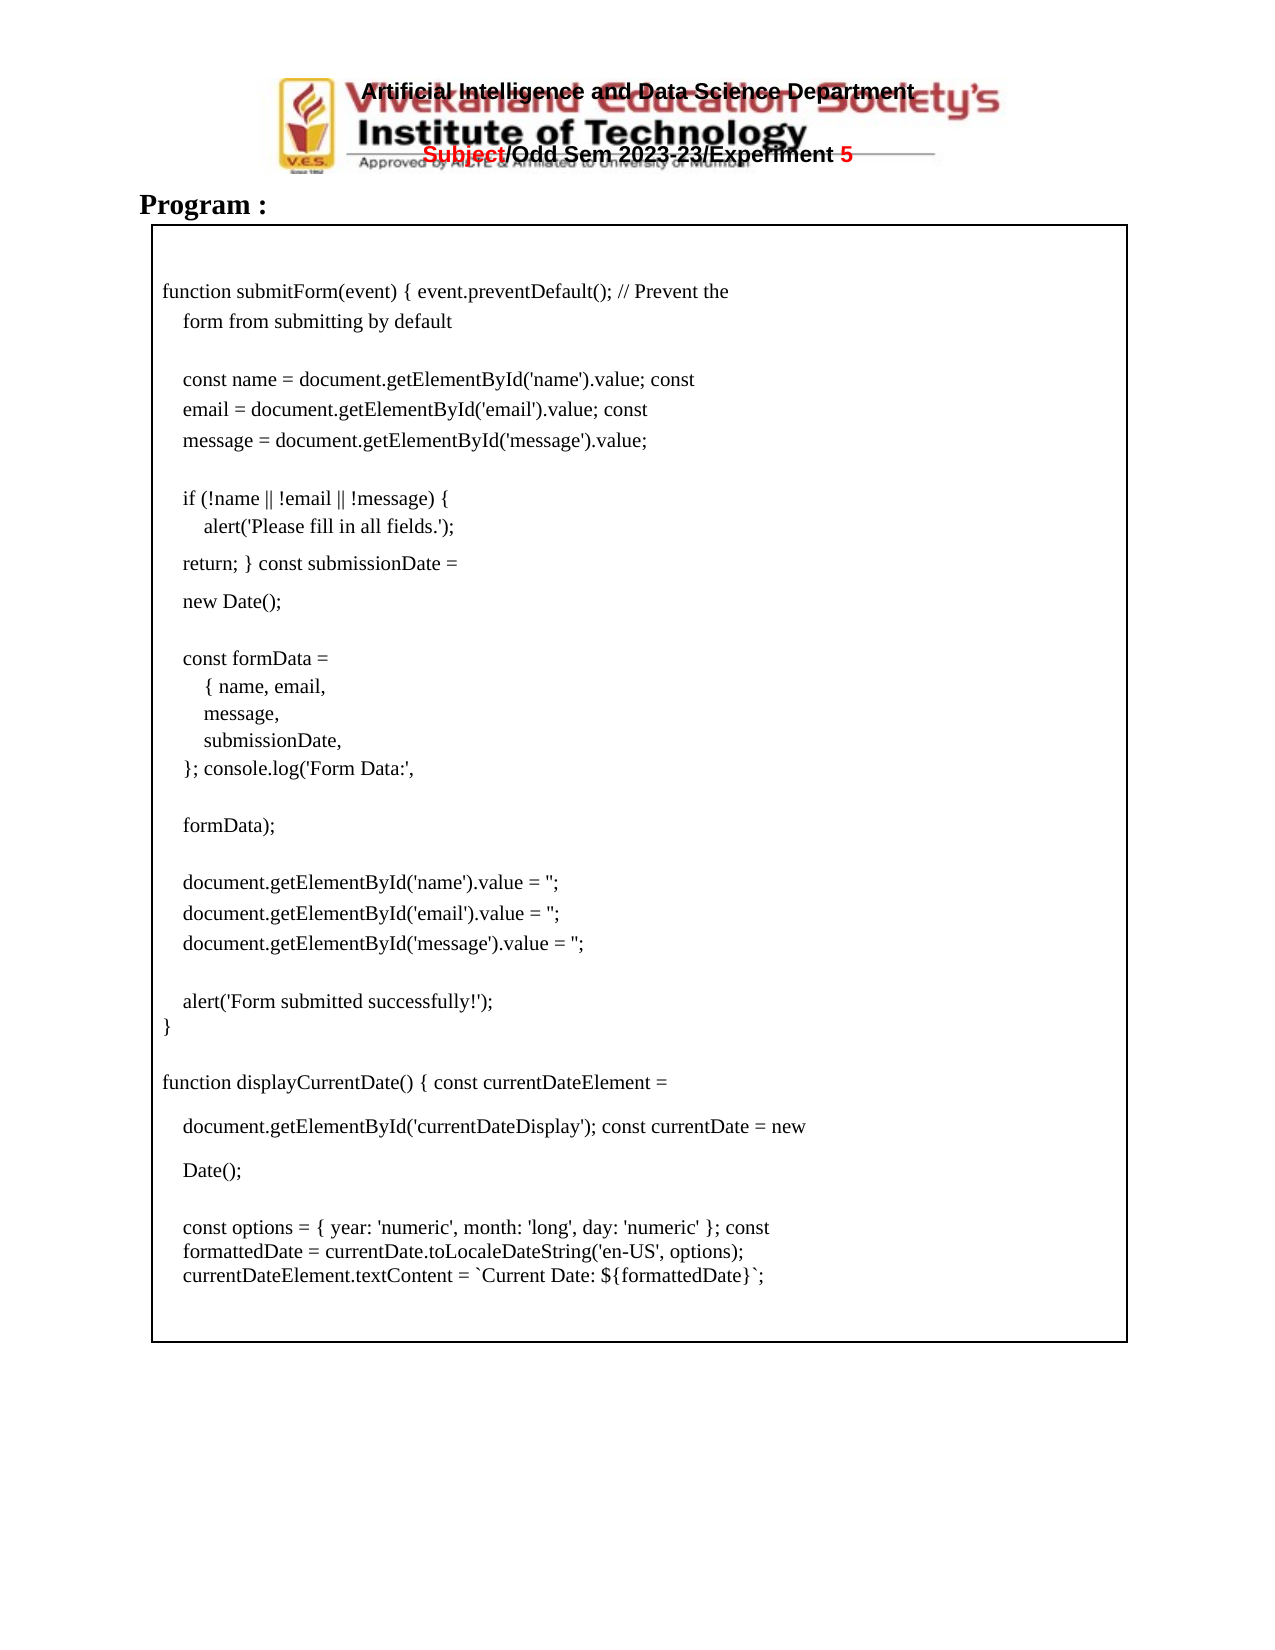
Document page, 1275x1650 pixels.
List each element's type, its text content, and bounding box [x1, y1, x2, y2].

text Program : [139, 187, 1117, 221]
table_header function submitForm(event) { event.preventDefault(); // Prevent the form from submitting by default const name = document.getElementById('name').value; const email = document.getElementById('email').value; const message = document.getElementById('message').value; if (!name || !email || !message) { alert('Please fill in all fields.'); return; } const submissionDate = new Date(); const formData = { name, email, message, submissionDate, }; console.log('Form Data:', formData); document.getElementById('name').value = ''; document.getElementById('email').value = ''; document.getElementById('message').value = ''; alert('Form submitted successfully!'); } function displayCurrentDate() { const currentDateElement = document.getElementById('currentDateDisplay'); const currentDate = new Date(); const options = { year: 'numeric', month: 'long', day: 'numeric' }; const formattedDate = currentDate.toLocaleDateString('en-US', options); currentDateElement.textContent = `Current Date: ${formattedDate}`; [153, 226, 1126, 1341]
picture [257, 78, 1018, 174]
